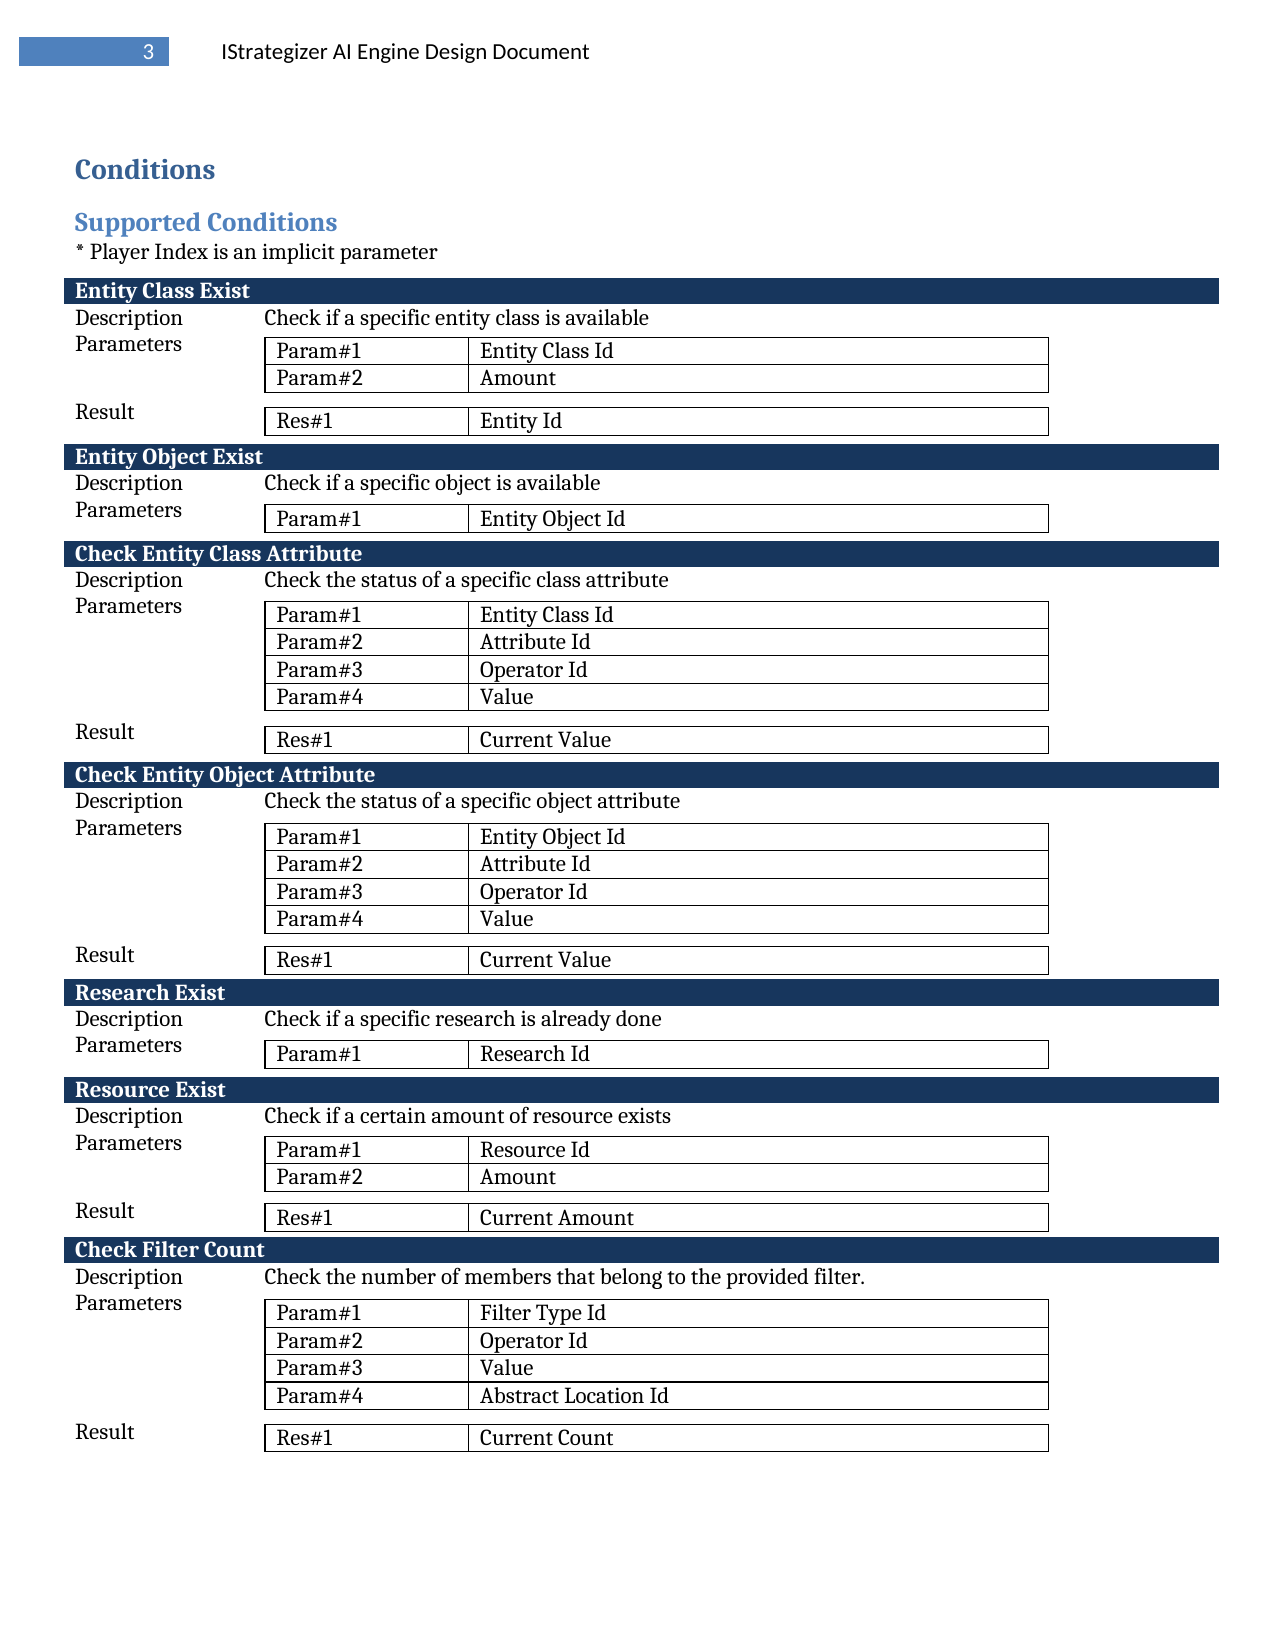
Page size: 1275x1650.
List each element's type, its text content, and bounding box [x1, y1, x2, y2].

table_cell Supported Conditions [64, 187, 1219, 238]
table_cell Entity Object Exist [64, 444, 1219, 470]
table_cell [253, 497, 1219, 541]
table_cell [253, 399, 1219, 444]
table_cell [253, 815, 1219, 942]
table_cell Check Entity Object Attribute [64, 762, 1219, 788]
table_cell [253, 1419, 1219, 1457]
table_cell [253, 1290, 1219, 1419]
table_cell Parameters [64, 1130, 253, 1198]
table_cell Research Exist [64, 979, 1219, 1006]
table_cell [253, 719, 1219, 762]
table_cell Description [64, 567, 253, 593]
table_cell Result [64, 399, 253, 444]
table_cell Description [64, 470, 253, 497]
table_cell Parameters [64, 331, 253, 399]
table_cell Check if a certain amount of resource exists [253, 1103, 1219, 1129]
table_cell Result [64, 942, 253, 979]
table_cell Result [64, 1198, 253, 1237]
table_cell Parameters [64, 497, 253, 541]
table_cell Description [64, 788, 253, 814]
table_cell Parameters [64, 1290, 253, 1419]
table_cell Parameters [64, 1032, 253, 1077]
table_cell [253, 942, 1219, 979]
table_cell [253, 1032, 1219, 1077]
table_cell [253, 331, 1219, 399]
table_cell Description [64, 304, 253, 331]
table_cell [253, 1130, 1219, 1198]
table_cell Parameters [64, 593, 253, 719]
table_cell Check if a specific research is already done [253, 1006, 1219, 1032]
table_cell Check if a specific entity class is available [253, 304, 1219, 331]
table_cell Check the number of members that belong to the provided filter. [253, 1264, 1219, 1290]
table_cell Check Entity Class Attribute [64, 541, 1219, 567]
table_cell Entity Class Exist [64, 278, 1219, 304]
table_cell Result [64, 719, 253, 762]
table_cell [253, 593, 1219, 719]
table_cell Resource Exist [64, 1077, 1219, 1103]
table_header Conditions [64, 103, 1219, 187]
table_cell Description [64, 1103, 253, 1129]
table_cell Parameters [64, 815, 253, 942]
table_cell Result [64, 1419, 253, 1457]
table_cell Check the status of a specific object attribute [253, 788, 1219, 814]
table_cell Description [64, 1264, 253, 1290]
table_cell [253, 1198, 1219, 1237]
table_cell * Player Index is an implicit parameter [64, 239, 1219, 278]
table_cell Check if a specific object is available [253, 470, 1219, 497]
table_cell Check the status of a specific class attribute [253, 567, 1219, 593]
table_cell Check Filter Count [64, 1237, 1219, 1263]
table_cell Description [64, 1006, 253, 1032]
